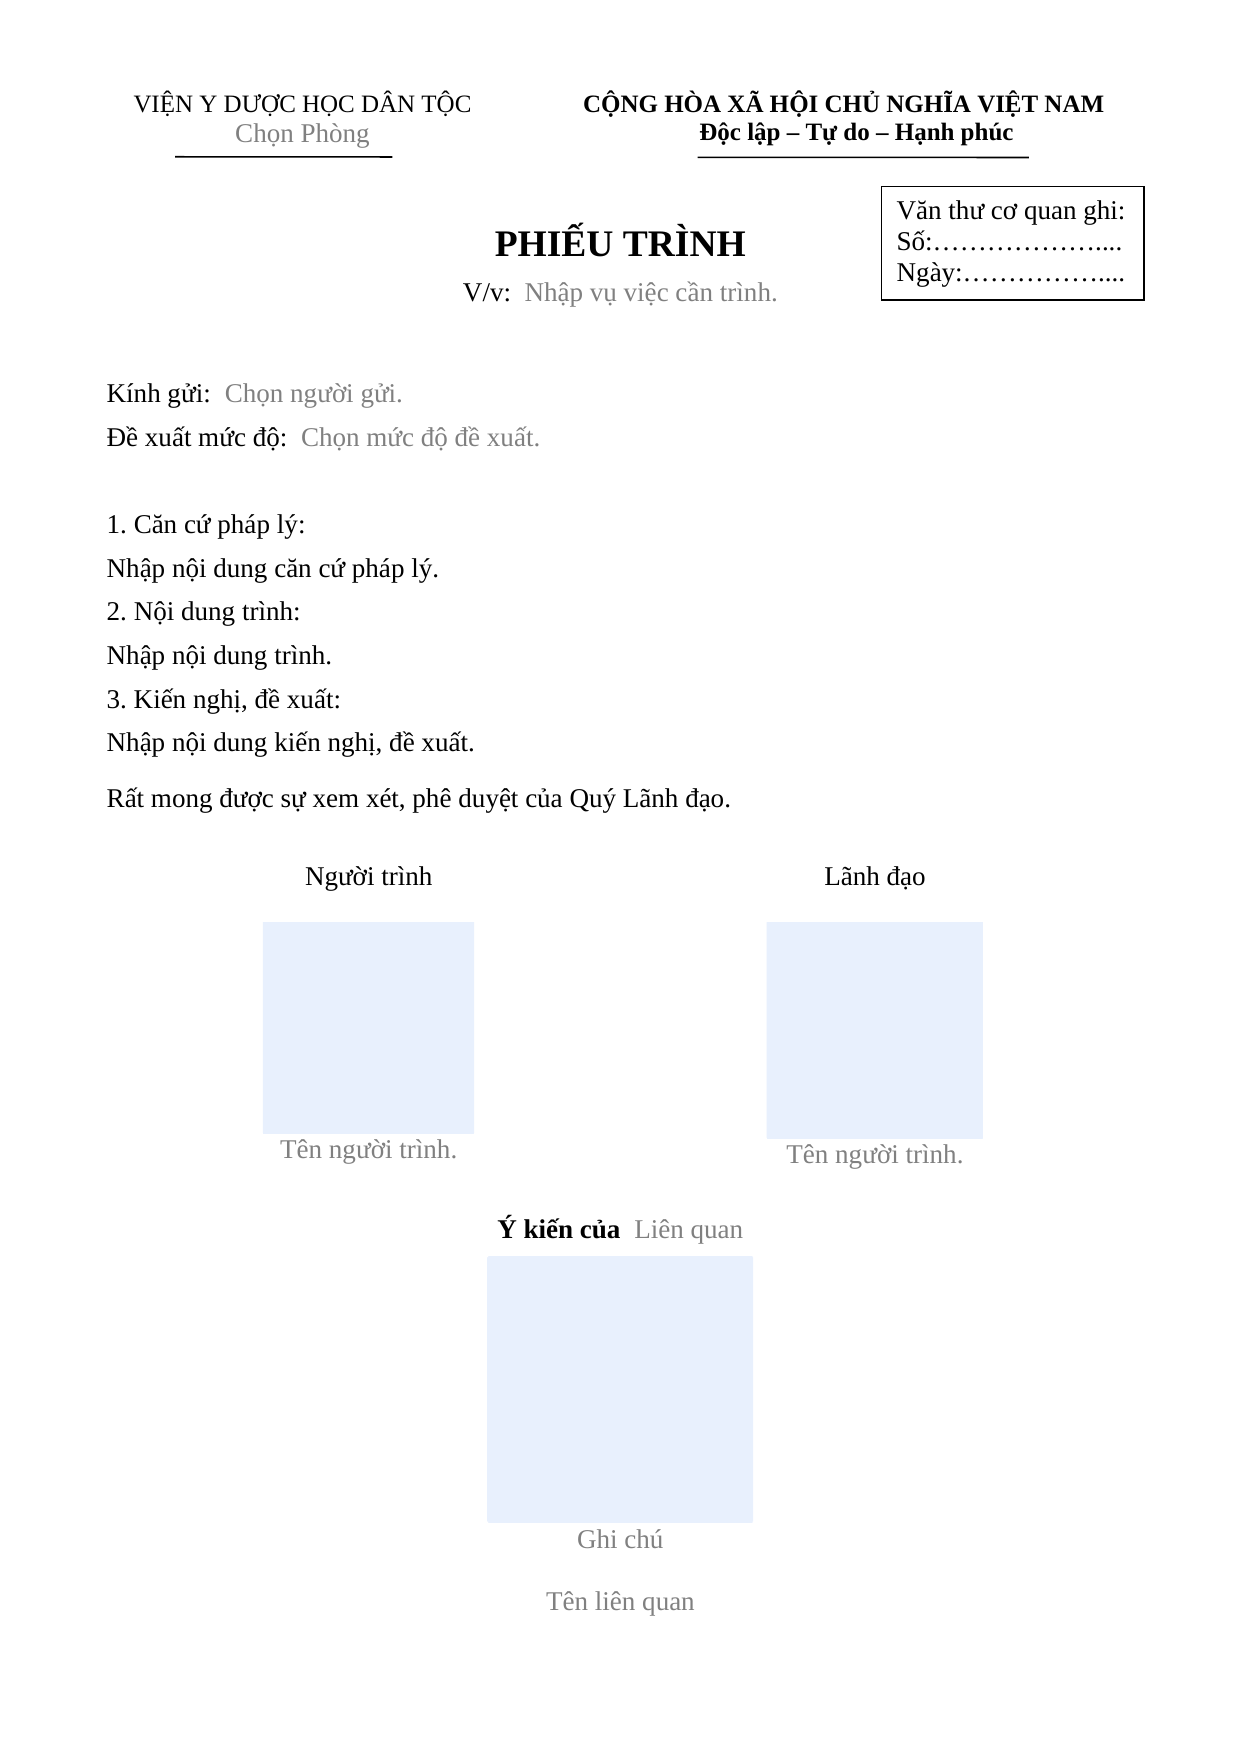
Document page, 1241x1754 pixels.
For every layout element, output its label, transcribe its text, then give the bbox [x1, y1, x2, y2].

table_header VIỆN Y DƯỢC HỌC DÂN TỘC [81, 89, 553, 175]
text Đề xuất mức độ: [106, 421, 1134, 452]
text Rất mong được sự xem xét, phê duyệt của Quý Lãnh đạo. [106, 782, 1134, 814]
picture [262, 922, 475, 1134]
text 1. Căn cứ pháp lý: [106, 508, 1134, 539]
text 2. Nội dung trình: [106, 595, 1134, 627]
text Kính gửi: [106, 375, 1134, 408]
picture [487, 1256, 754, 1523]
text V/v: [31, 277, 1134, 308]
table_header CỘNG HÒA XÃ HỘI CHỦ NGHĨA VIỆT NAM Độc lập – Tự do – Hạnh phúc [554, 89, 1159, 175]
table_header Lãnh đạo [623, 860, 1126, 1201]
table_header Người trình [114, 860, 623, 1201]
picture [766, 922, 983, 1139]
text PHIẾU TRÌNH [31, 221, 881, 264]
text 3. Kiến nghị, đề xuất: [106, 683, 1134, 714]
